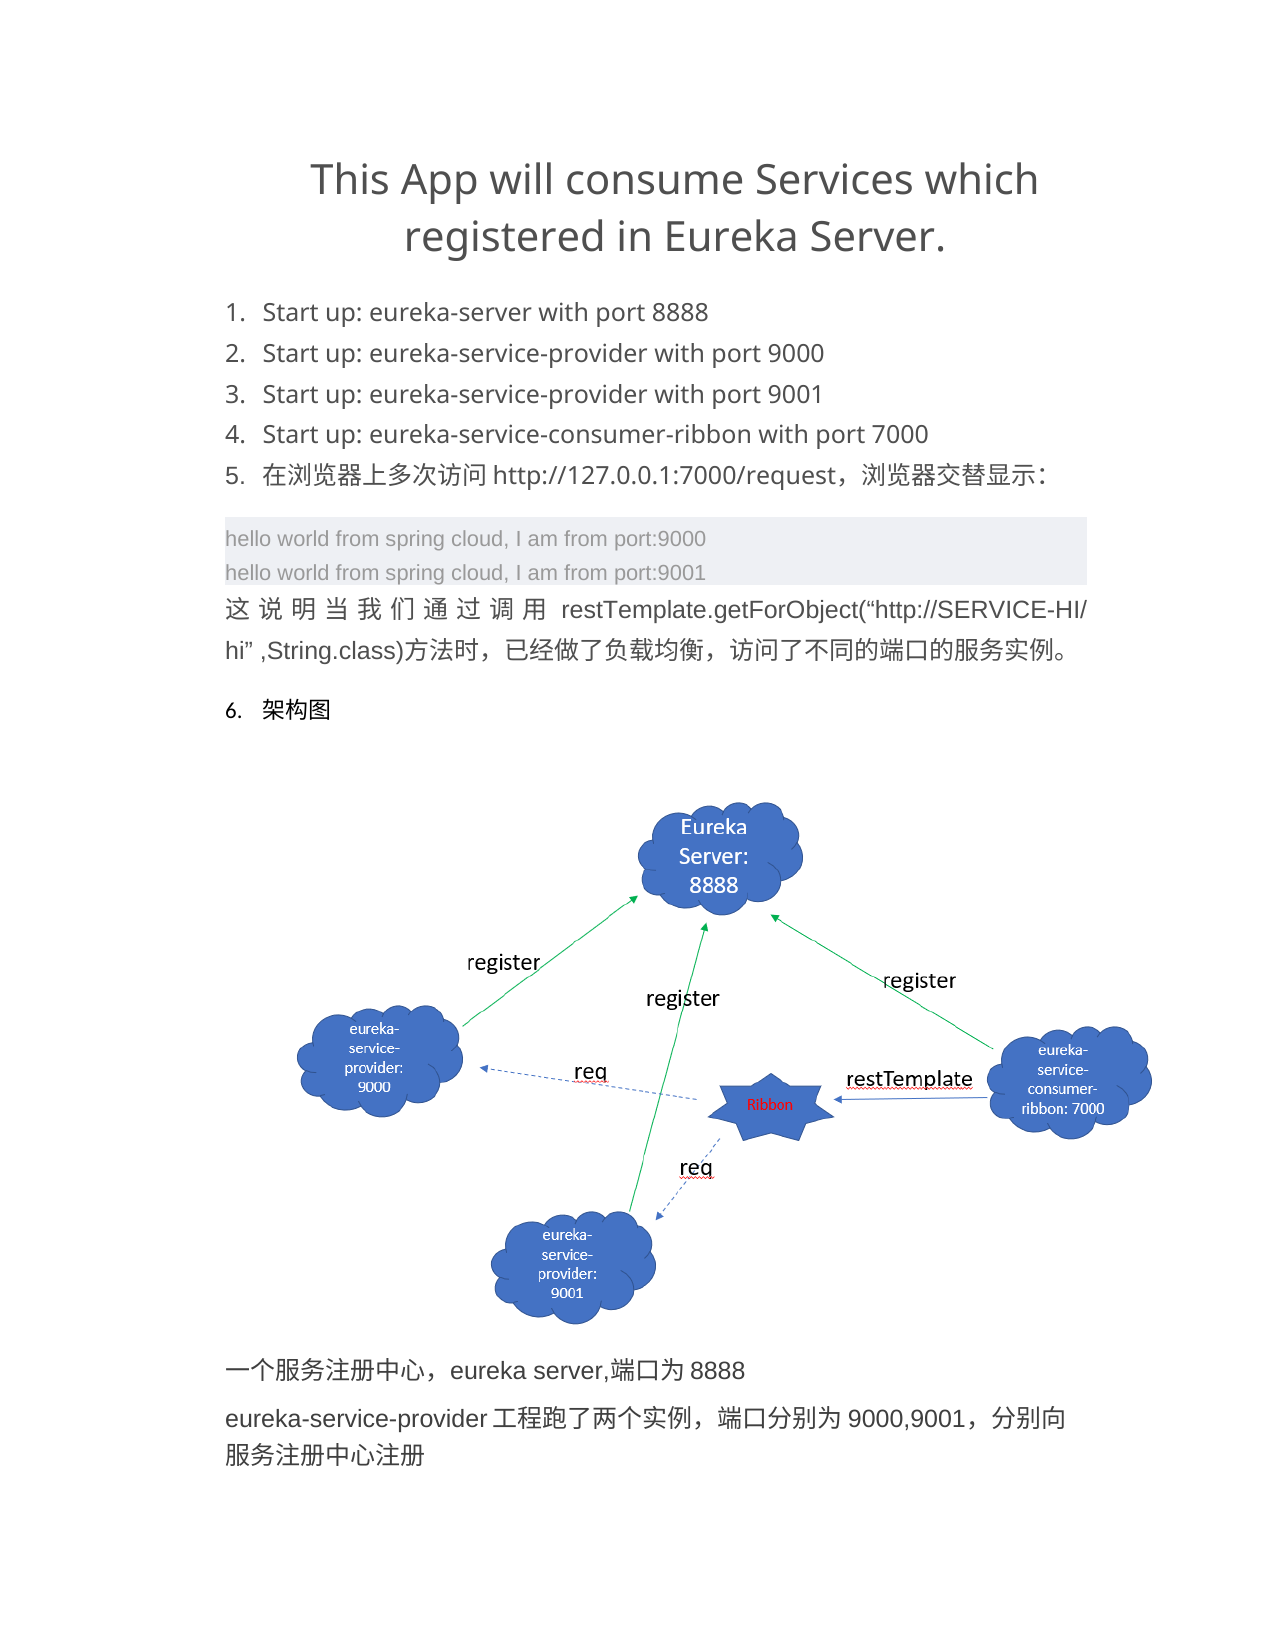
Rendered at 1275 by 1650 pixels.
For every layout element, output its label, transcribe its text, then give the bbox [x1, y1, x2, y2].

picture [262, 727, 1163, 1332]
list Start up: eureka-server with port 8888 [225, 288, 1087, 329]
list Start up: eureka-service-provider with port 9000 [225, 329, 1087, 370]
text 这说明当我们通过调用restTemplate.getForObject(“http://SERVICE-HI/hi” ,String.class)方法时，已经做了负载均衡，访问了不同的端口的服务实例。 [225, 585, 1087, 667]
text hello world from spring cloud, I am from port:9001 [225, 551, 1087, 585]
text hello world from spring cloud, I am from port:9000 [225, 517, 1087, 551]
list 架构图 [225, 692, 1087, 725]
text eureka-service-provider工程跑了两个实例，端口分别为9000,9001，分别向服务注册中心注册 [225, 1399, 1087, 1471]
list Start up: eureka-service-consumer-ribbon with port 7000 [225, 410, 1087, 451]
list Start up: eureka-service-provider with port 9001 [225, 370, 1087, 410]
text This App will consume Services which registered in Eureka Server. [262, 150, 1087, 263]
text 一个服务注册中心，eureka server,端口为8888 [225, 1350, 1087, 1386]
list 在浏览器上多次访问http://127.0.0.1:7000/request，浏览器交替显示： [225, 451, 1087, 492]
